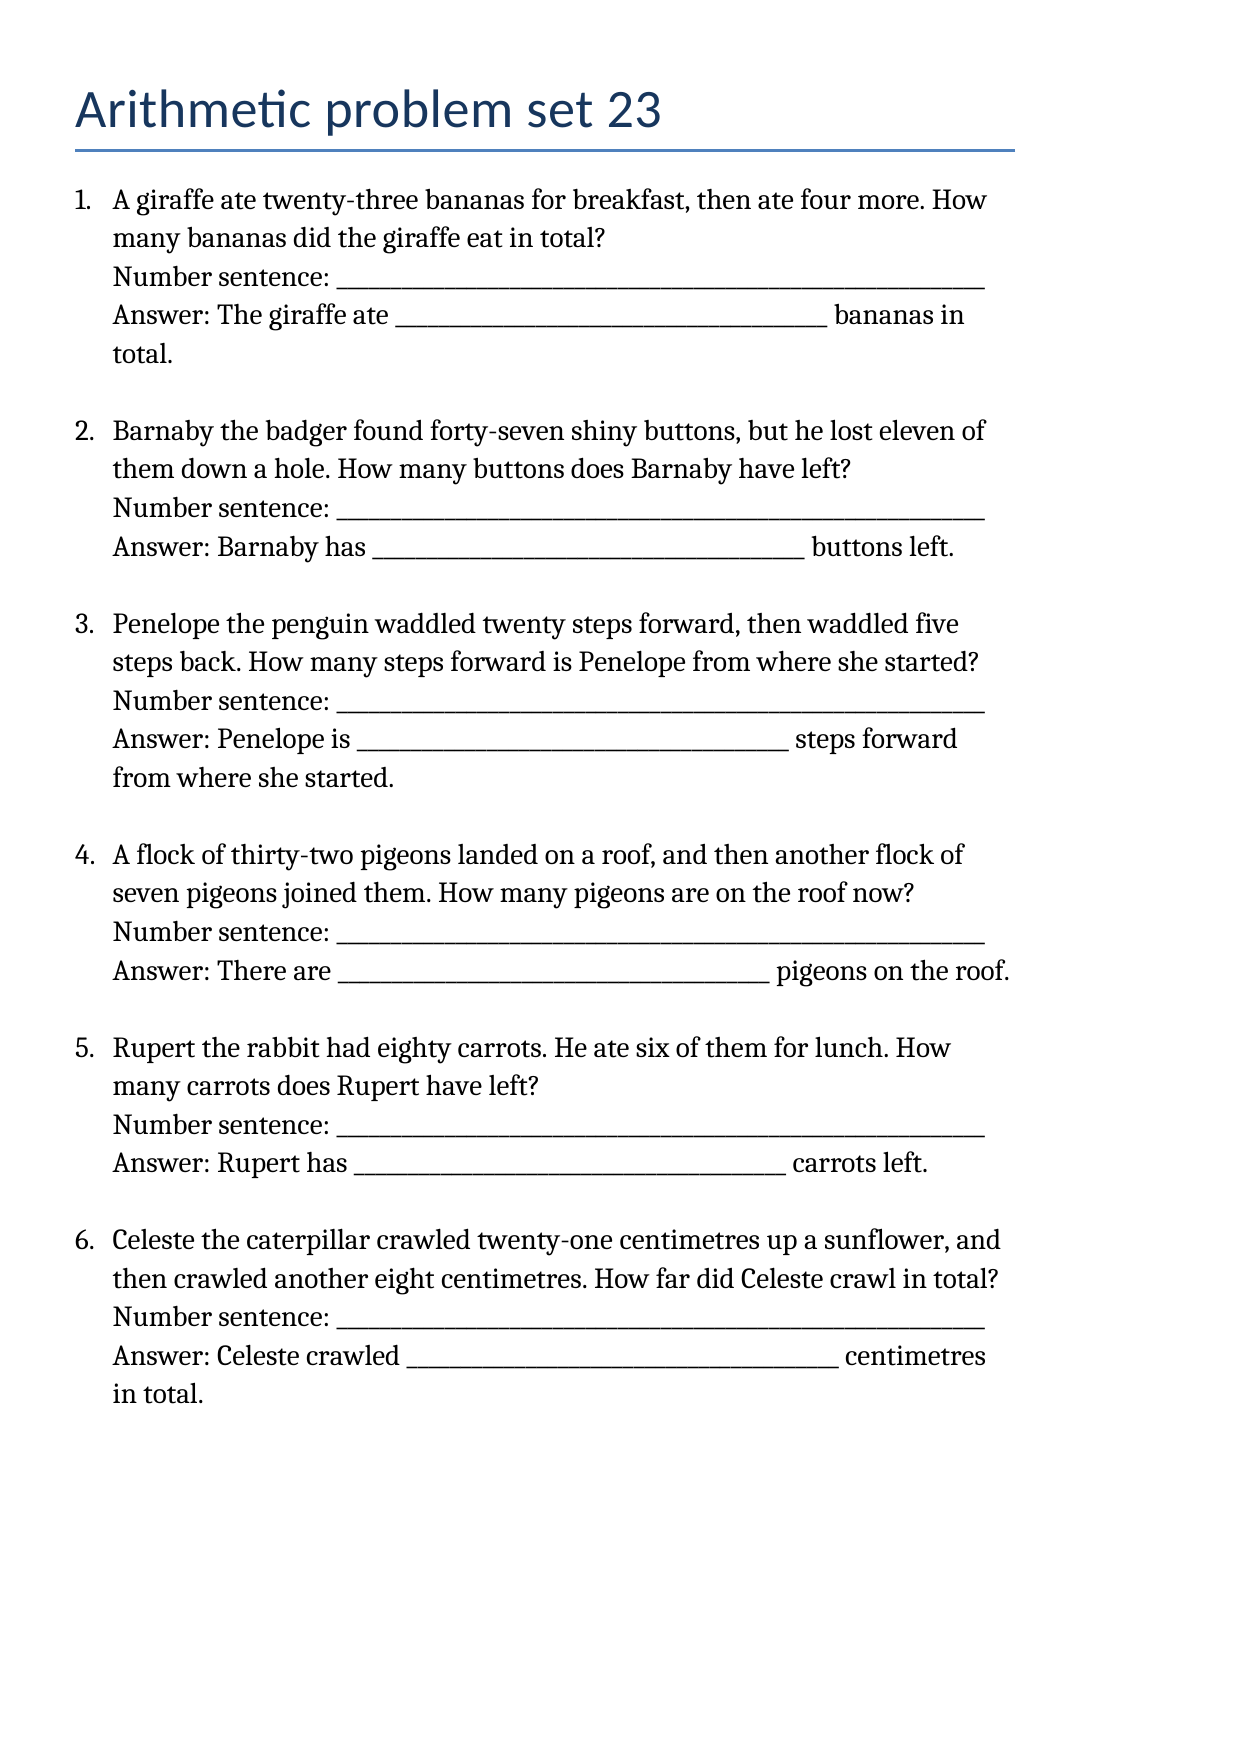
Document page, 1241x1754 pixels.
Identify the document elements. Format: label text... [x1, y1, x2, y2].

list Celeste the caterpillar crawled twenty-one centimetres up a sunflower, and then crawled another eight centimetres. How far did Celeste crawl in total? Number sentence: ____________________________________________________________ Answer: Celeste crawled ________________________________________ centimetres in total. [75, 1223, 1015, 1450]
list Barnaby the badger found forty-seven shiny buttons, but he lost eleven of them down a hole. How many buttons does Barnaby have left? Number sentence: ____________________________________________________________ Answer: Barnaby has ________________________________________ buttons left. [75, 414, 1015, 602]
title Arithmetic problem set 23 [75, 75, 1015, 149]
list A flock of thirty-two pigeons landed on a roof, and then another flock of seven pigeons joined them. How many pigeons are on the roof now? Number sentence: ____________________________________________________________ Answer: There are ________________________________________ pigeons on the roof. [75, 838, 1015, 1026]
list A giraffe ate twenty-three bananas for breakfast, then ate four more. How many bananas did the giraffe eat in total? Number sentence: ____________________________________________________________ Answer: The giraffe ate ________________________________________ bananas in total. [75, 183, 1015, 409]
list Penelope the penguin waddled twenty steps forward, then waddled five steps back. How many steps forward is Penelope from where she started? Number sentence: ____________________________________________________________ Answer: Penelope is ________________________________________ steps forward from where she started. [75, 607, 1015, 833]
list Rupert the rabbit had eighty carrots. He ate six of them for lunch. How many carrots does Rupert have left? Number sentence: ____________________________________________________________ Answer: Rupert has ________________________________________ carrots left. [75, 1031, 1015, 1218]
